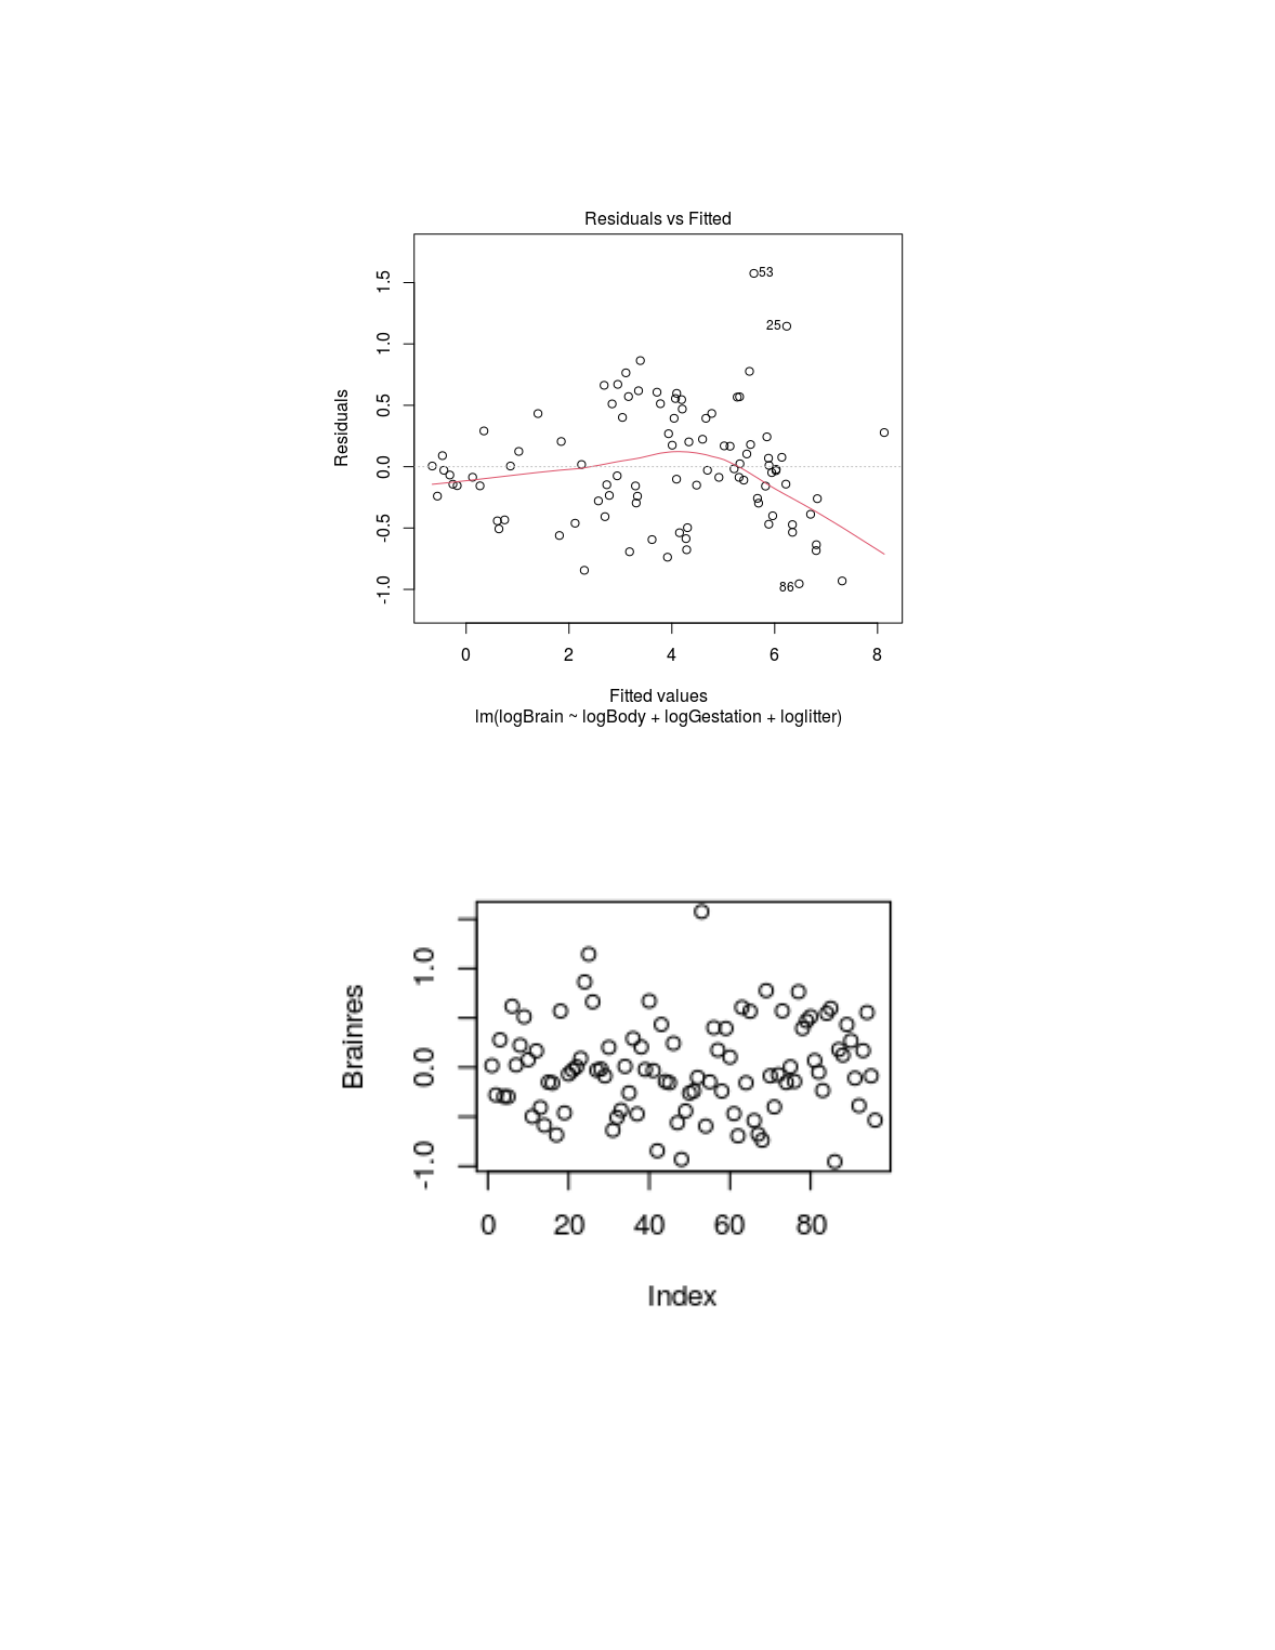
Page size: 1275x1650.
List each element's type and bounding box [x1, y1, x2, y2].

picture [332, 757, 943, 1341]
picture [329, 150, 946, 729]
